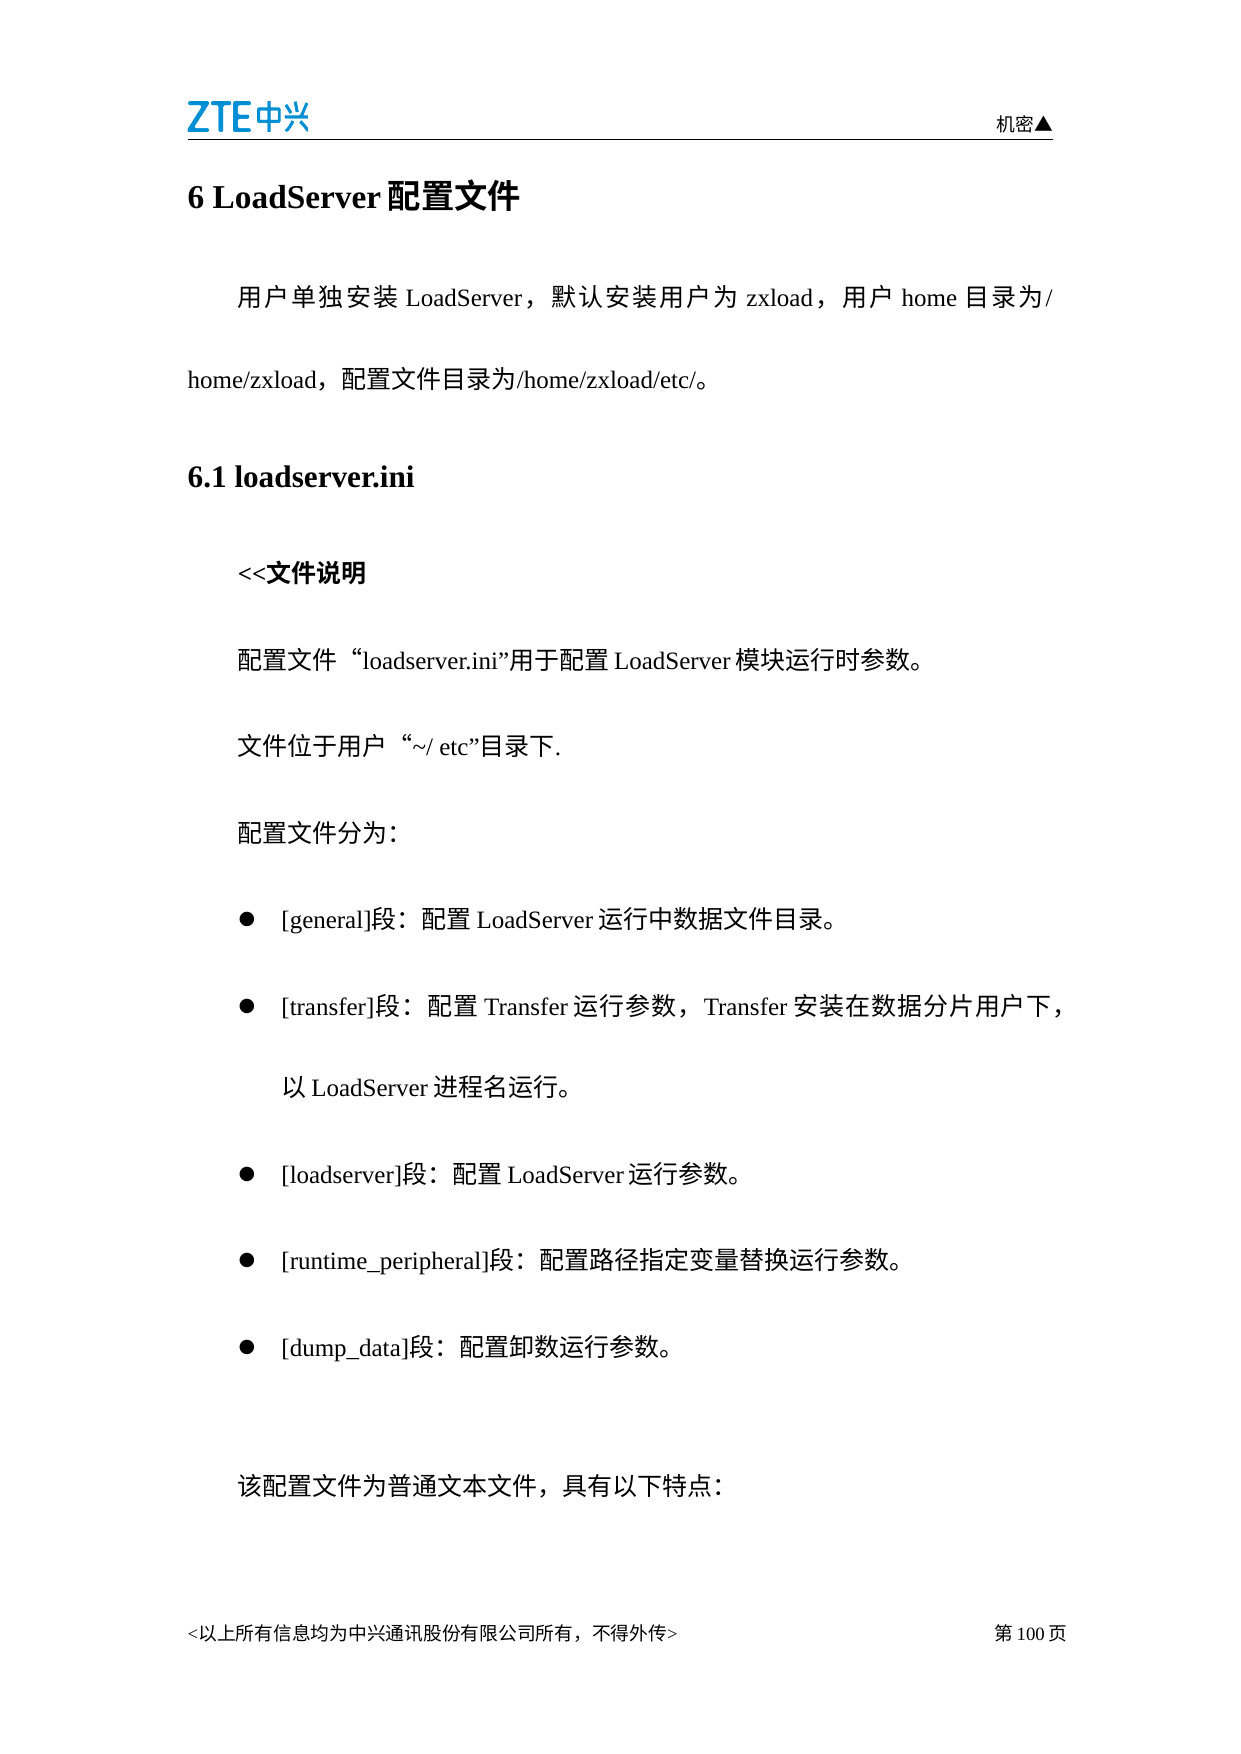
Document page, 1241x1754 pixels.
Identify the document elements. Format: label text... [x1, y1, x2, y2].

subtitle LoadServer配置文件 [187, 162, 1053, 227]
subtitle loadserver.ini [187, 444, 1053, 509]
list [dump_data]段：配置卸数运行参数。 [237, 1313, 1053, 1378]
text 用户单独安装LoadServer，默认安装用户为zxload，用户home目录为/home/zxload，配置文件目录为/home/zxload/etc/。 [187, 263, 1053, 410]
picture [271, 101, 308, 132]
text <<文件说明 [187, 539, 1053, 604]
picture [196, 105, 218, 132]
list [loadserver]段：配置LoadServer运行参数。 [237, 1140, 1053, 1205]
text 配置文件分为： [187, 799, 1053, 864]
picture [261, 111, 267, 119]
list [transfer]段：配置Transfer运行参数，Transfer安装在数据分片用户下，以LoadServer进程名运行。 [237, 972, 1053, 1118]
picture [187, 101, 200, 127]
text 该配置文件为普通文本文件，具有以下特点： [187, 1452, 1053, 1517]
text 文件位于用户“~/ etc”目录下. [187, 712, 1053, 777]
picture [224, 105, 233, 132]
list [general]段：配置LoadServer运行中数据文件目录。 [237, 886, 1053, 951]
text 配置文件“loadserver.ini”用于配置LoadServer模块运行时参数。 [187, 626, 1053, 691]
list [runtime_peripheral]段：配置路径指定变量替换运行参数。 [237, 1226, 1053, 1291]
picture [271, 111, 277, 119]
picture [238, 101, 267, 132]
